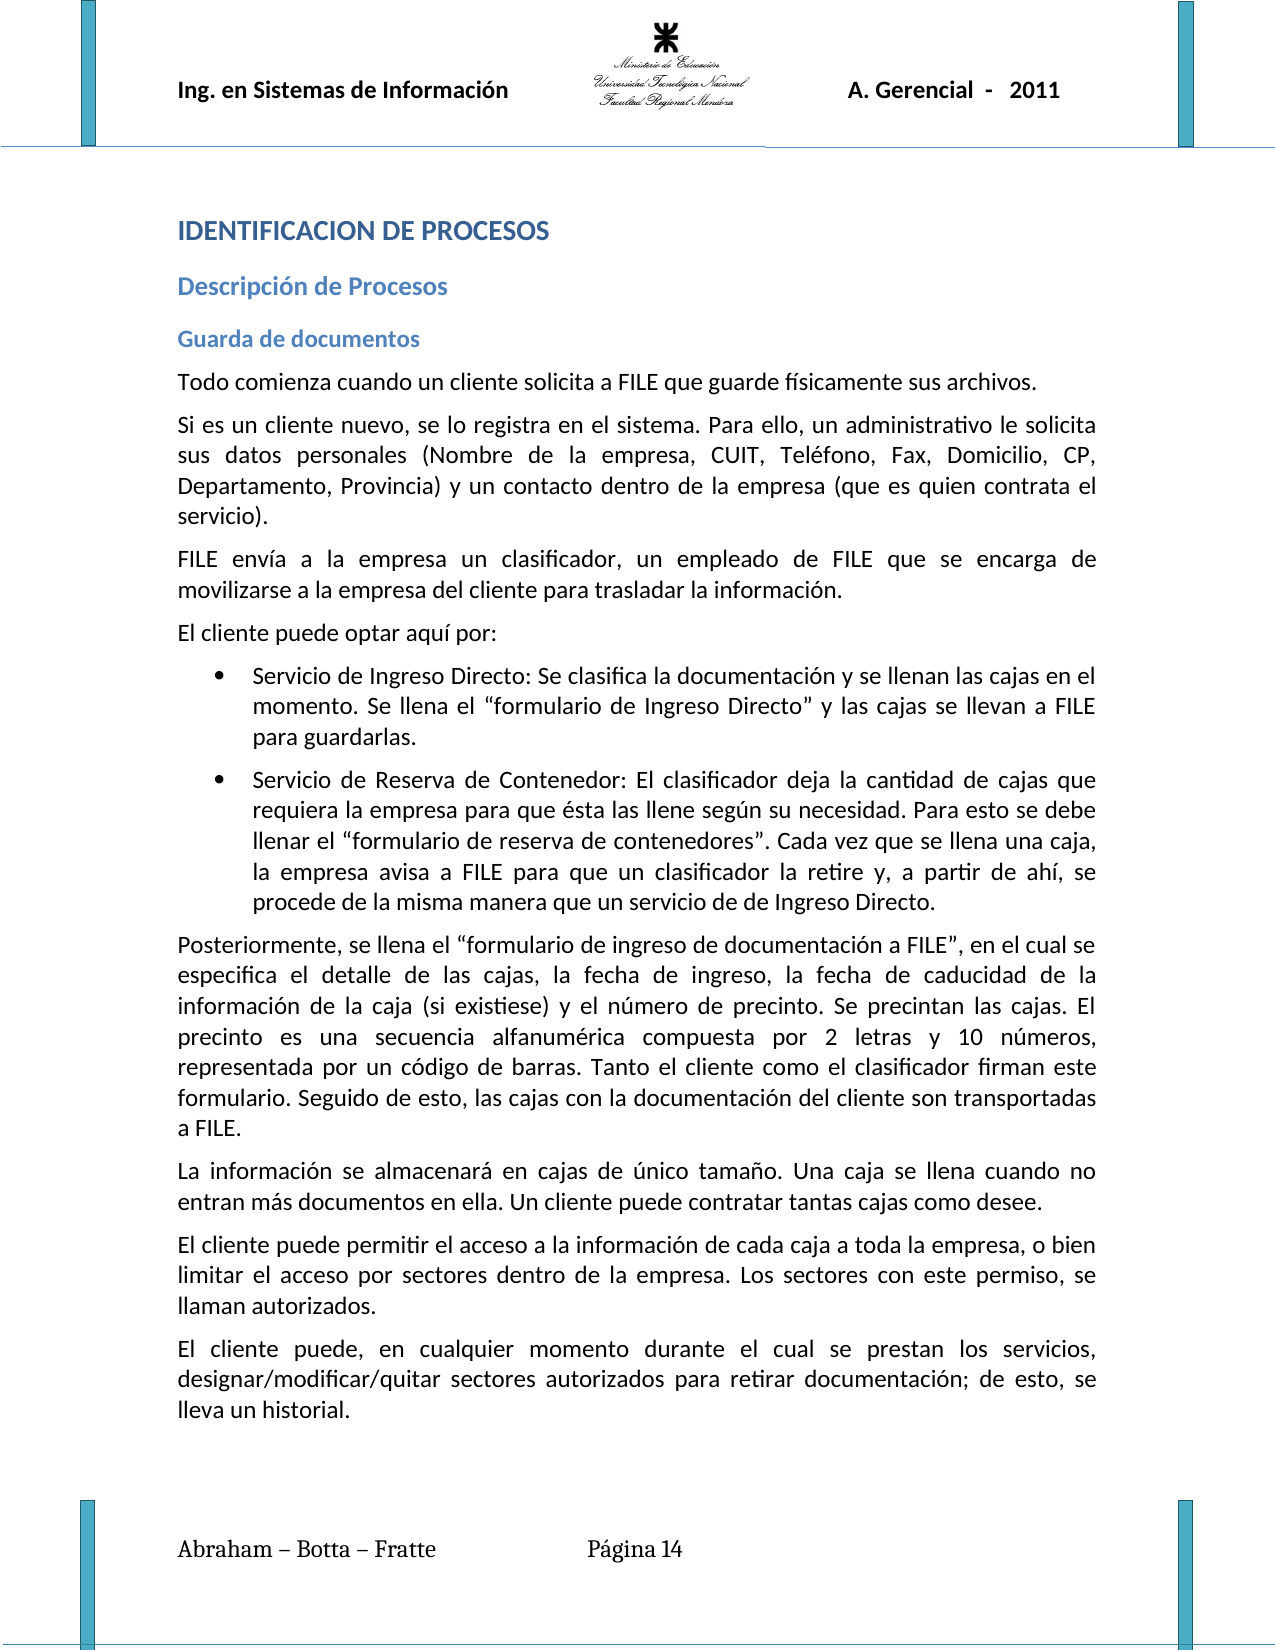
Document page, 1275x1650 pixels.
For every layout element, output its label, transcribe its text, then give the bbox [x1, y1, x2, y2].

text El cliente puede optar aquí por: [177, 617, 1098, 647]
text El cliente puede permitir el acceso a la información de cada caja a toda la empresa, o bien limitar el acceso por sectores dentro de la empresa. Los sectores con este permiso, se llaman autorizados. [177, 1229, 1098, 1320]
text La información se almacenará en cajas de único tamaño. Una caja se llena cuando no entran más documentos en ella. Un cliente puede contratar tantas cajas como desee. [177, 1155, 1098, 1216]
text El cliente puede, en cualquier momento durante el cual se prestan los servicios, designar/modificar/quitar sectores autorizados para retirar documentación; de esto, se lleva un historial. [177, 1333, 1098, 1424]
subtitle Descripción de Procesos [177, 269, 1098, 302]
text Todo comienza cuando un cliente solicita a FILE que guarde físicamente sus archivos. [177, 366, 1098, 396]
subtitle IDENTIFICACION DE PROCESOS [177, 212, 1098, 248]
list Servicio de Ingreso Directo: Se clasifica la documentación y se llenan las cajas en el momento. Se llena el “formulario de Ingreso Directo” y las cajas se llevan a FILE para guardarlas. [215, 660, 1098, 752]
text Posteriormente, se llena el “formulario de ingreso de documentación a FILE”, en el cual se especifica el detalle de las cajas, la fecha de ingreso, la fecha de caducidad de la información de la caja (si existiese) y el número de precinto. Se precintan las cajas. El precinto es una secuencia alfanumérica compuesta por 2 letras y 10 números, representada por un código de barras. Tanto el cliente como el clasificador firman este formulario. Seguido de esto, las cajas con la documentación del cliente son transportadas a FILE. [177, 929, 1098, 1143]
list Servicio de Reserva de Contenedor: El clasificador deja la cantidad de cajas que requiera la empresa para que ésta las llene según su necesidad. Para esto se debe llenar el “formulario de reserva de contenedores”. Cada vez que se llena una caja, la empresa avisa a FILE para que un clasificador la retire y, a partir de ahí, se procede de la misma manera que un servicio de de Ingreso Directo. [215, 764, 1098, 917]
text Si es un cliente nuevo, se lo registra en el sistema. Para ello, un administrativo le solicita sus datos personales (Nombre de la empresa, CUIT, Teléfono, Fax, Domicilio, CP, Departamento, Provincia) y un contacto dentro de la empresa (que es quien contrata el servicio). [177, 409, 1098, 531]
subtitle Guarda de documentos [177, 323, 1098, 353]
picture [591, 21, 752, 111]
text FILE envía a la empresa un clasificador, un empleado de FILE que se encarga de movilizarse a la empresa del cliente para trasladar la información. [177, 543, 1098, 604]
